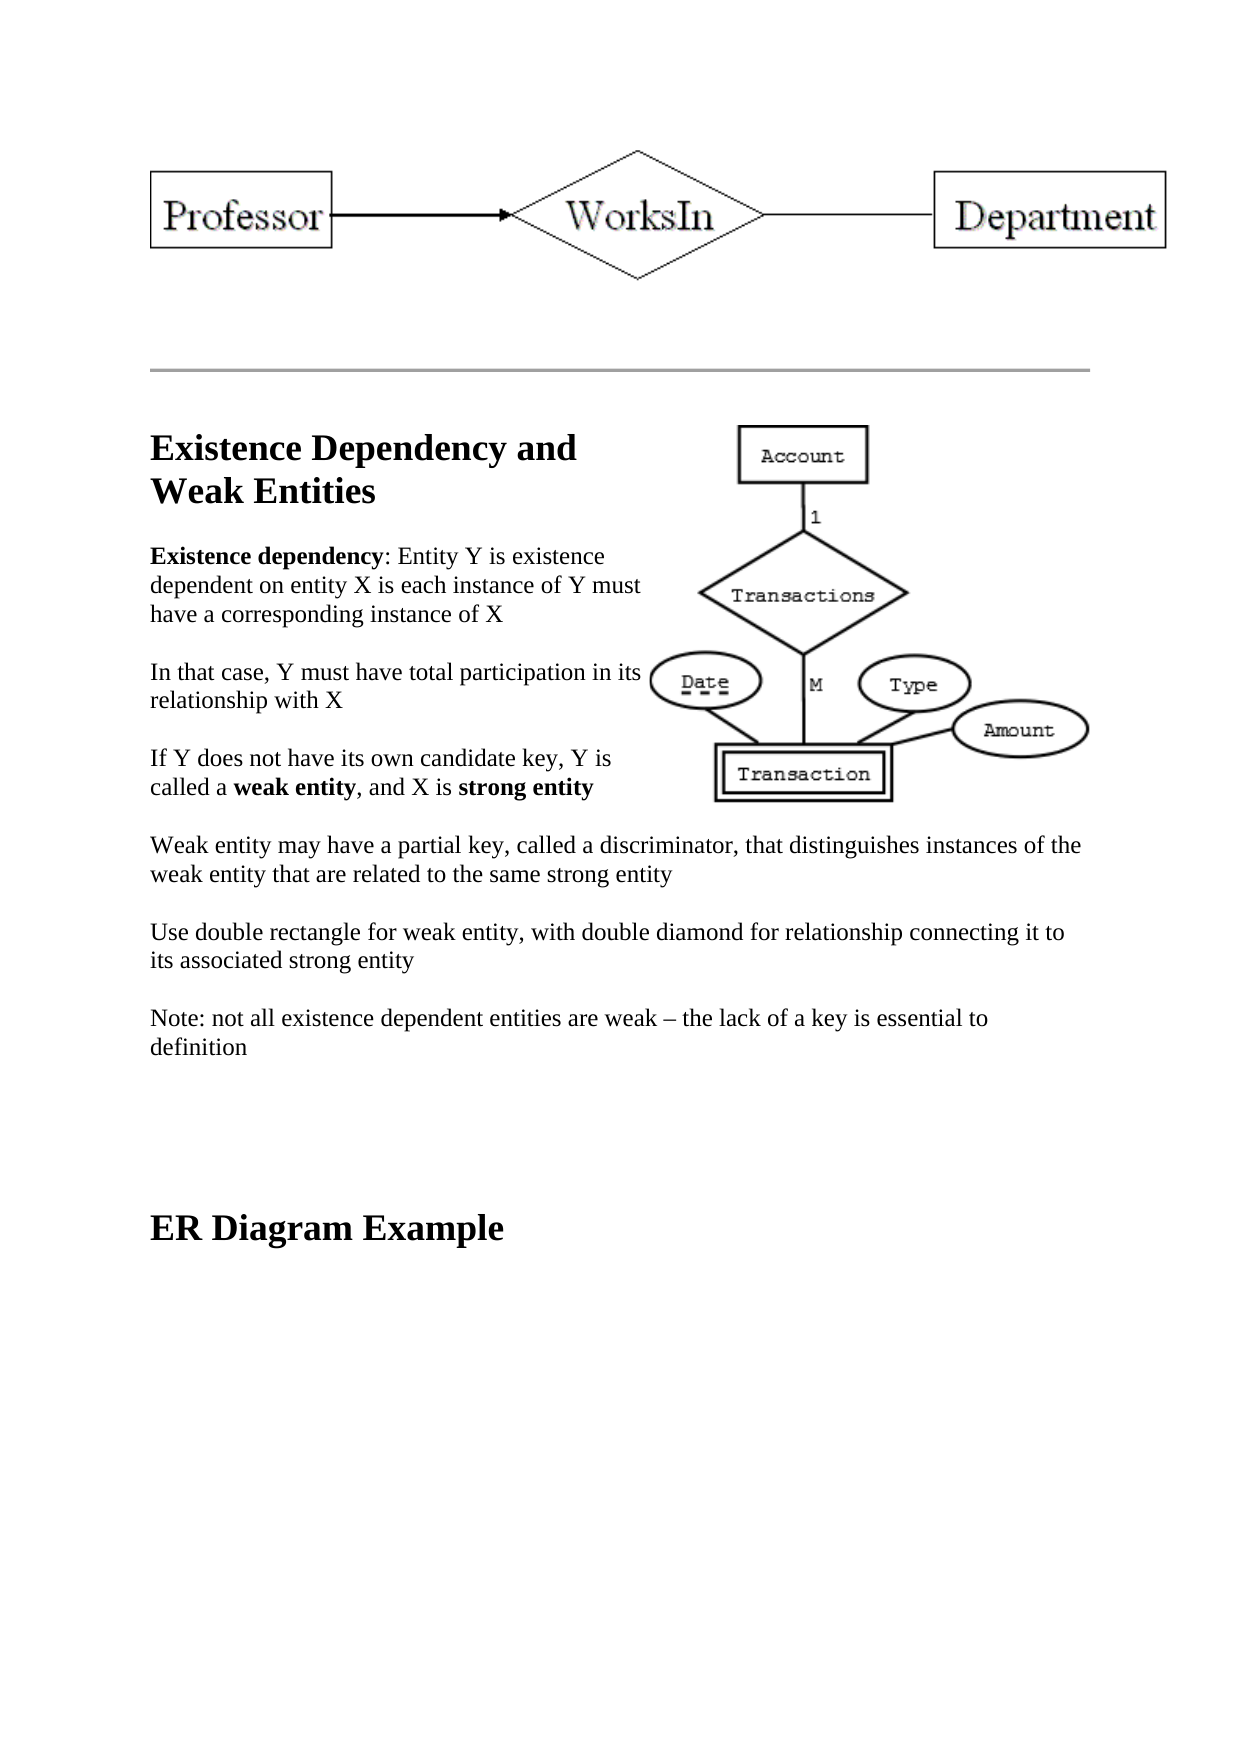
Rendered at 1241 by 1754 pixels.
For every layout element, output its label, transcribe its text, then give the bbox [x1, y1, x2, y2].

text Use double rectangle for weak entity, with double diamond for relationship connecting it to its associated strong entity [150, 917, 1090, 974]
text Existence Dependency and Weak Entities [150, 426, 649, 512]
text ER Diagram Example [150, 1206, 1090, 1249]
picture [649, 425, 1091, 804]
text Weak entity may have a partial key, called a discriminator, that distinguishes instances of the weak entity that are related to the same strong entity [150, 830, 1090, 887]
text If Y does not have its own candidate key, Y is called a weak entity, and X is strong entity [150, 743, 649, 801]
text Existence dependency: Entity Y is existence dependent on entity X is each instance of Y must have a corresponding instance of X [150, 541, 649, 627]
text In that case, Y must have total participation in its relationship with X [150, 657, 649, 714]
text Note: not all existence dependent entities are weak – the lack of a key is essential to definition [150, 1003, 1090, 1061]
picture [150, 150, 1176, 282]
